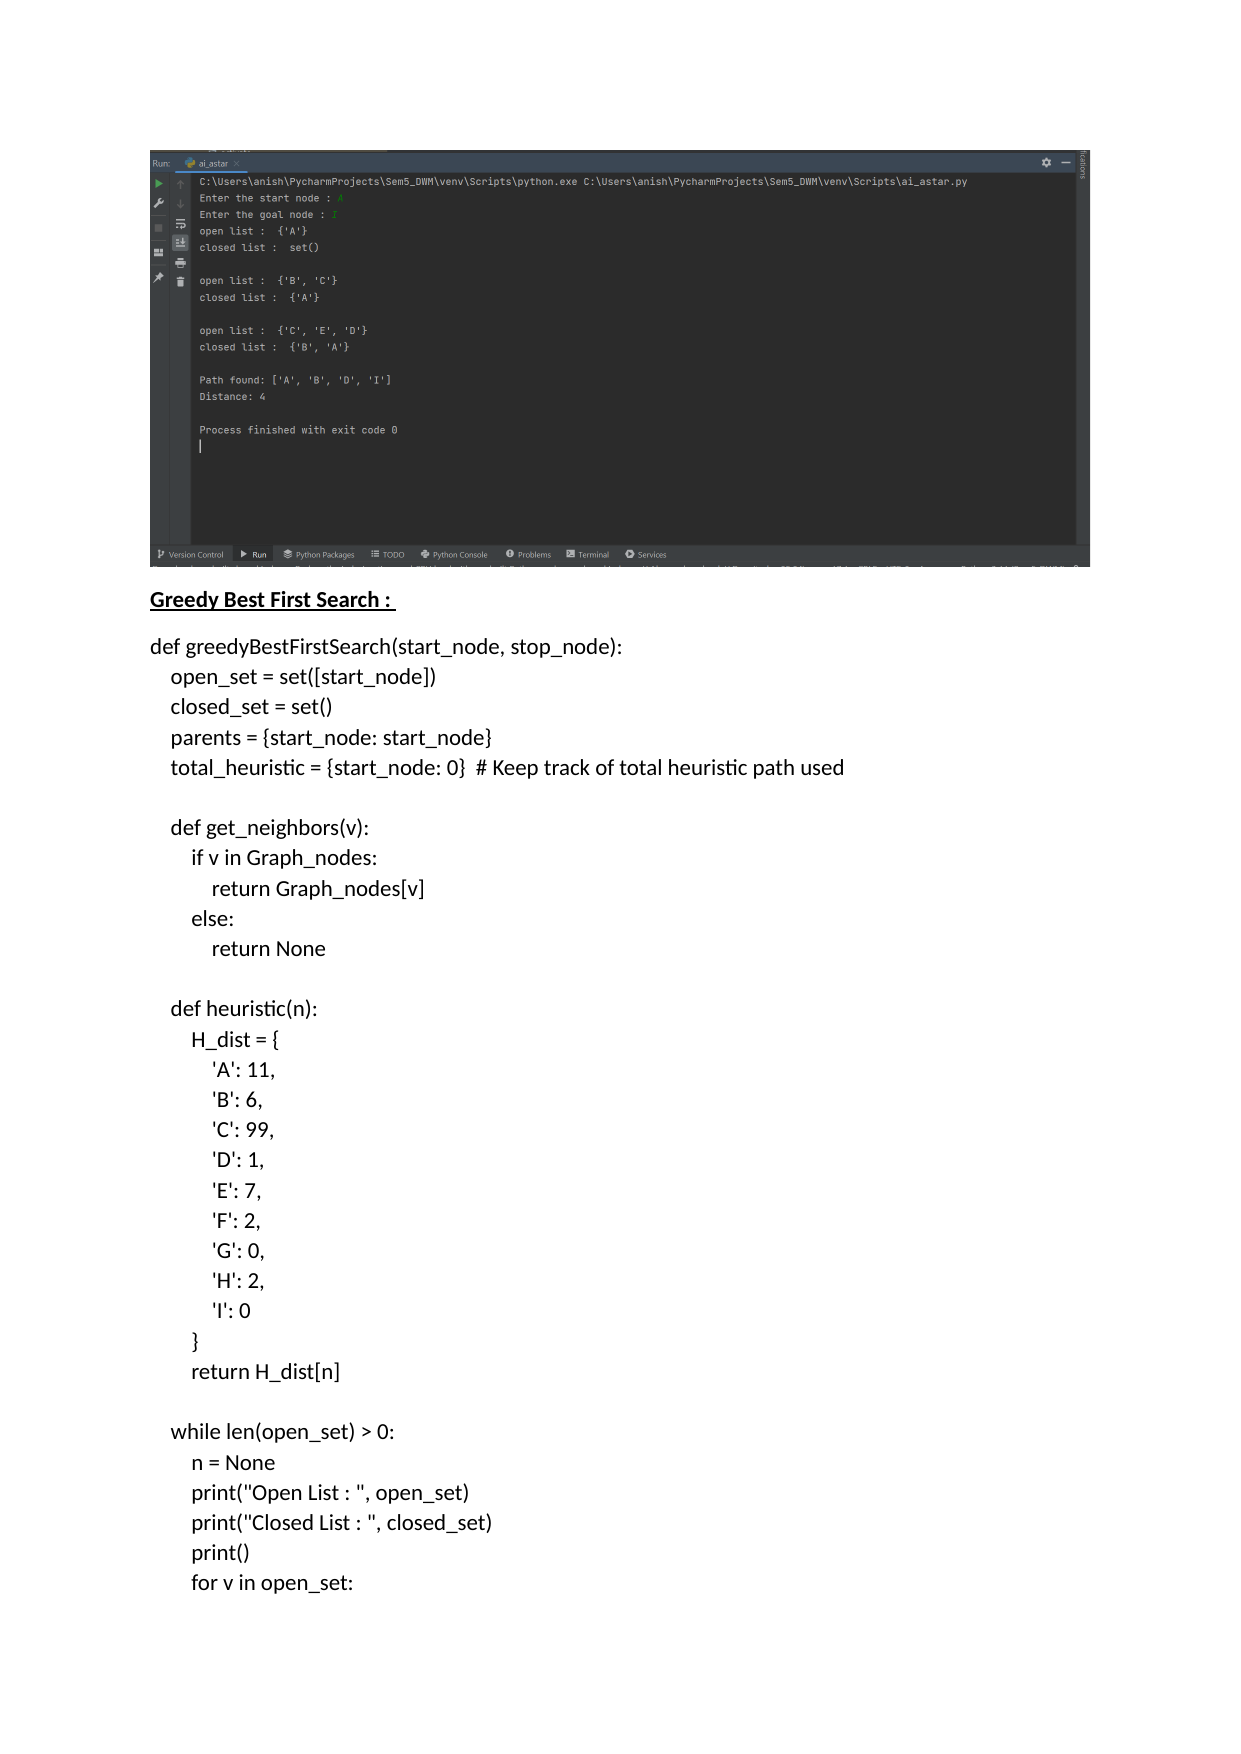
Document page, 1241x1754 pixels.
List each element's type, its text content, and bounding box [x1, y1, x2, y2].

text Greedy Best First Search : [150, 585, 1090, 613]
picture [150, 150, 1091, 567]
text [150, 632, 1090, 1597]
